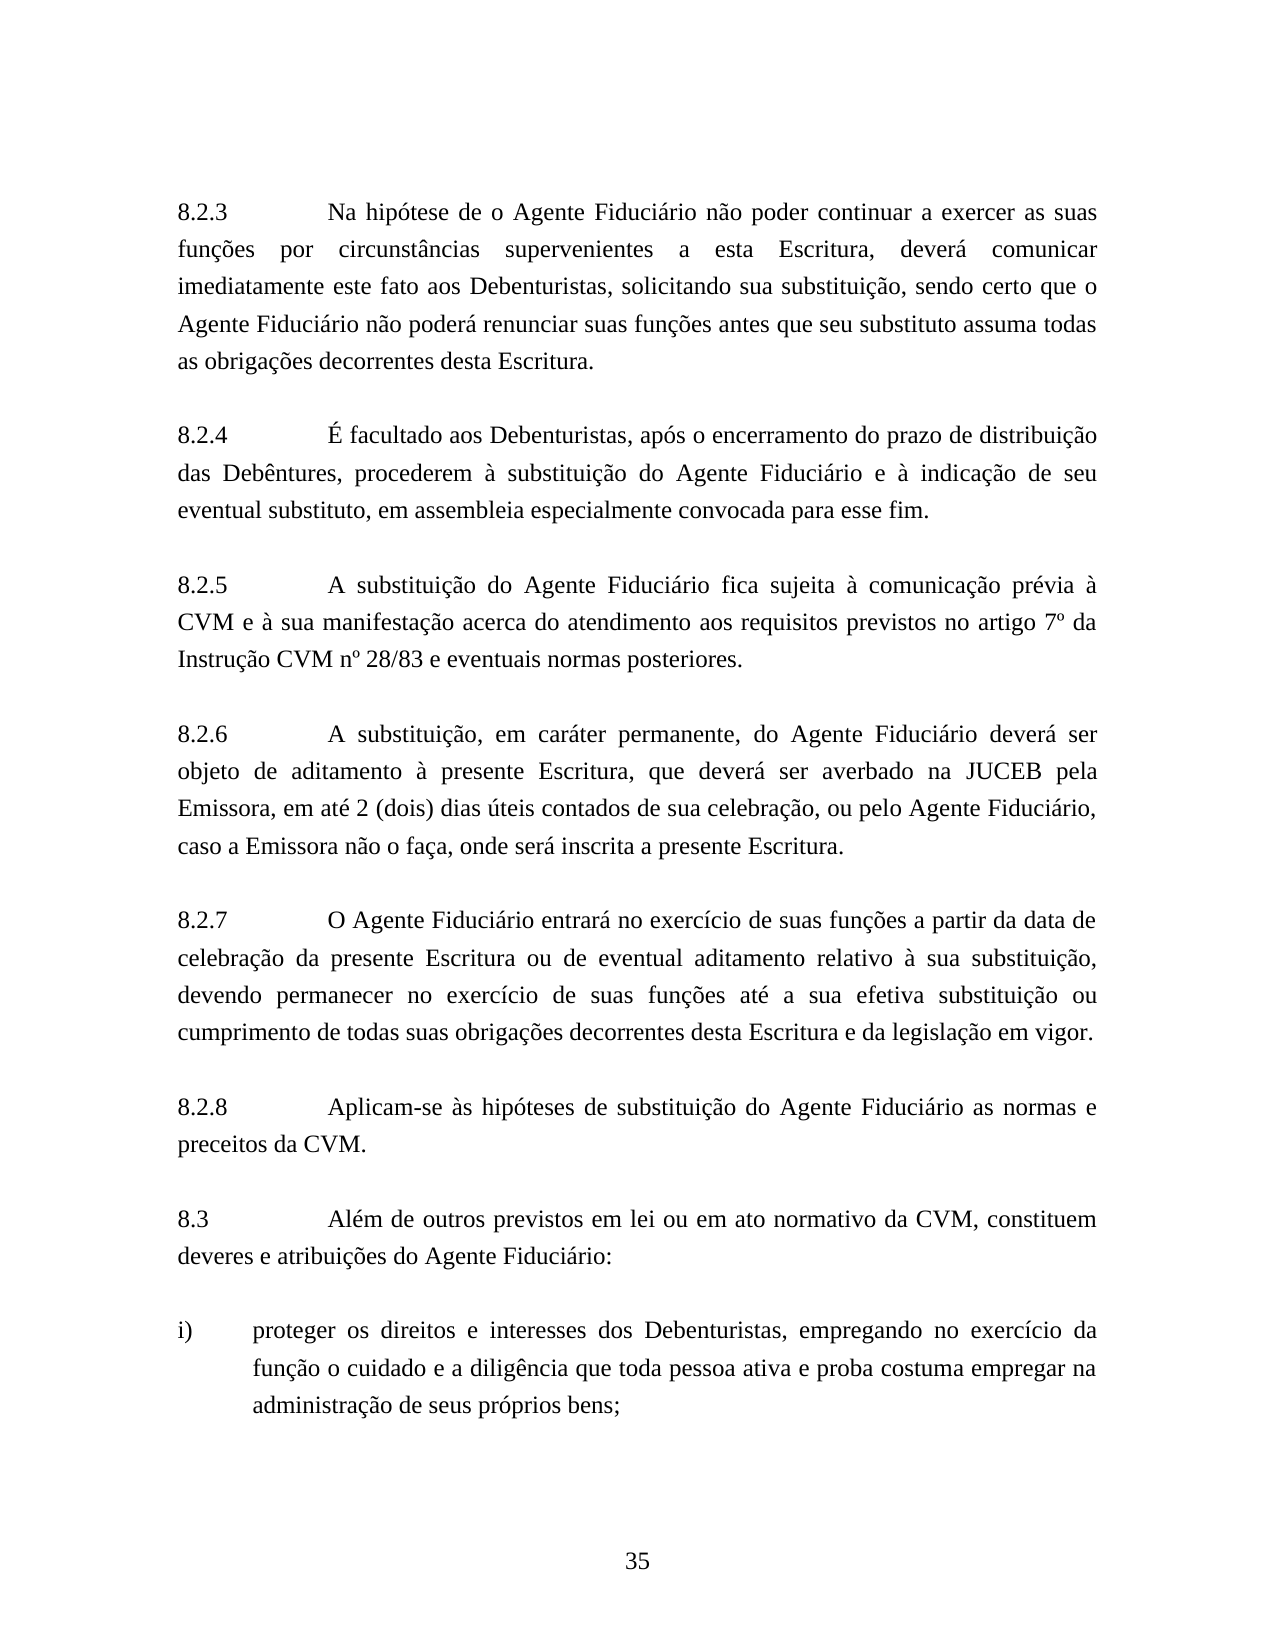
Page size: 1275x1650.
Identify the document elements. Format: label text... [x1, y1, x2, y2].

text 8.2.5 A substituição do Agente Fiduciário fica sujeita à comunicação prévia à CVM e à sua manifestação acerca do atendimento aos requisitos previstos no artigo 7º da Instrução CVM nº 28/83 e eventuais normas posteriores. [177, 570, 1098, 673]
text 8.3 Além de outros previstos em lei ou em ato normativo da CVM, constituem deveres e atribuições do Agente Fiduciário: [177, 1204, 1098, 1270]
text 8.2.4 É facultado aos Debenturistas, após o encerramento do prazo de distribuição das Debêntures, procederem à substituição do Agente Fiduciário e à indicação de seu eventual substituto, em assembleia especialmente convocada para esse fim. [177, 421, 1098, 524]
text 8.2.8 Aplicam-se às hipóteses de substituição do Agente Fiduciário as normas e preceitos da CVM. [177, 1092, 1098, 1158]
text 8.2.7 O Agente Fiduciário entrará no exercício de suas funções a partir da data de celebração da presente Escritura ou de eventual aditamento relativo à sua substituição, devendo permanecer no exercício de suas funções até a sua efetiva substituição ou cumprimento de todas suas obrigações decorrentes desta Escritura e da legislação em vigor. [177, 905, 1098, 1046]
list proteger os direitos e interesses dos Debenturistas, empregando no exercício da função o cuidado e a diligência que toda pessoa ativa e proba costuma empregar na administração de seus próprios bens; [177, 1316, 1098, 1419]
text 8.2.3 Na hipótese de o Agente Fiduciário não poder continuar a exercer as suas funções por circunstâncias supervenientes a esta Escritura, deverá comunicar imediatamente este fato aos Debenturistas, solicitando sua substituição, sendo certo que o Agente Fiduciário não poderá renunciar suas funções antes que seu substituto assuma todas as obrigações decorrentes desta Escritura. [177, 197, 1098, 375]
text 8.2.6 A substituição, em caráter permanente, do Agente Fiduciário deverá ser objeto de aditamento à presente Escritura, que deverá ser averbado na JUCEB pela Emissora, em até 2 (dois) dias úteis contados de sua celebração, ou pelo Agente Fiduciário, caso a Emissora não o faça, onde será inscrita a presente Escritura. [177, 719, 1098, 859]
